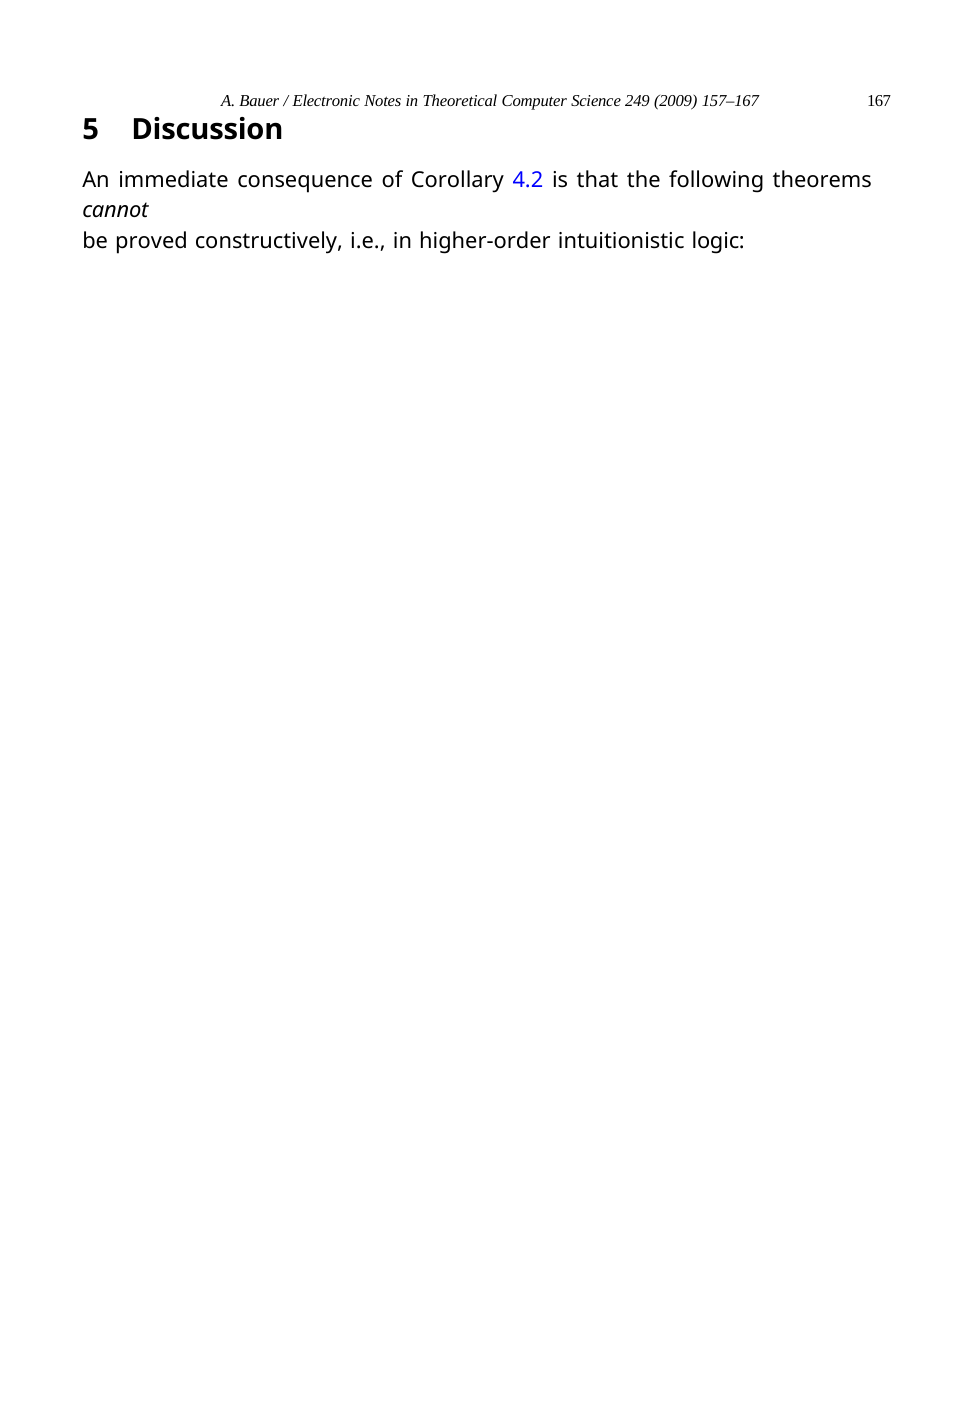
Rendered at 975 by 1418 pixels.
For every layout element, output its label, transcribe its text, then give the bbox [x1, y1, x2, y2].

text be proved constructively, i.e., in higher-order intuitionistic logic: [82, 225, 904, 255]
subtitle Discussion [82, 108, 904, 148]
text An immediate consequence of Corollary 4.2 is that the following theorems cannot [82, 164, 904, 223]
